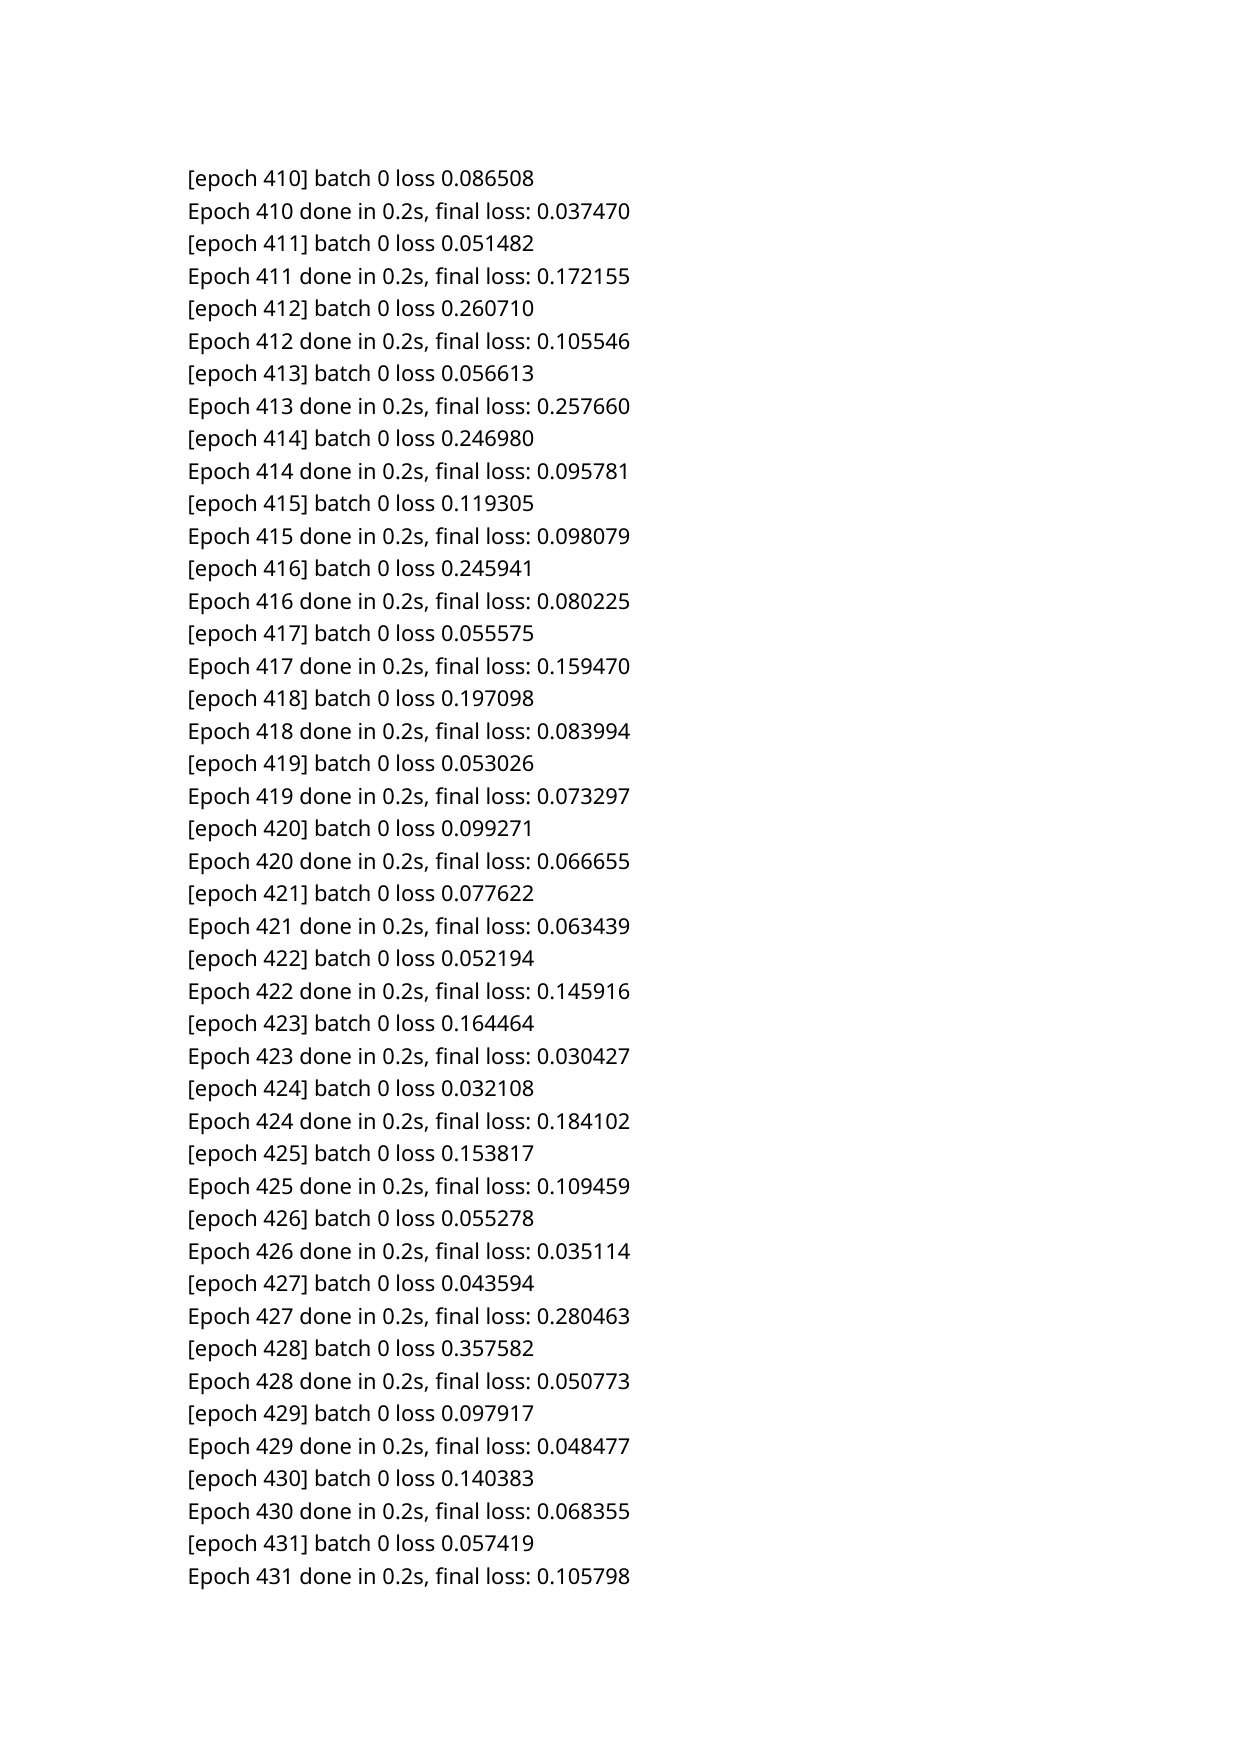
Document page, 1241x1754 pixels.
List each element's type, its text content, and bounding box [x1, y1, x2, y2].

text [epoch 411] batch 0 loss 0.051482 [187, 227, 1053, 259]
text [epoch 413] batch 0 loss 0.056613 [187, 357, 1053, 389]
text Epoch 416 done in 0.2s, final loss: 0.080225 [187, 584, 1053, 617]
text [epoch 430] batch 0 loss 0.140383 [187, 1462, 1053, 1494]
text Epoch 430 done in 0.2s, final loss: 0.068355 [187, 1494, 1053, 1527]
text Epoch 424 done in 0.2s, final loss: 0.184102 [187, 1104, 1053, 1137]
text Epoch 421 done in 0.2s, final loss: 0.063439 [187, 909, 1053, 942]
text Epoch 419 done in 0.2s, final loss: 0.073297 [187, 779, 1053, 812]
text [epoch 429] batch 0 loss 0.097917 [187, 1397, 1053, 1429]
text Epoch 427 done in 0.2s, final loss: 0.280463 [187, 1299, 1053, 1332]
text Epoch 417 done in 0.2s, final loss: 0.159470 [187, 649, 1053, 682]
text [epoch 424] batch 0 loss 0.032108 [187, 1072, 1053, 1104]
text [epoch 425] batch 0 loss 0.153817 [187, 1137, 1053, 1169]
text [epoch 422] batch 0 loss 0.052194 [187, 942, 1053, 974]
text Epoch 411 done in 0.2s, final loss: 0.172155 [187, 259, 1053, 292]
text [epoch 414] batch 0 loss 0.246980 [187, 422, 1053, 454]
text Epoch 431 done in 0.2s, final loss: 0.105798 [187, 1559, 1053, 1592]
text [epoch 412] batch 0 loss 0.260710 [187, 292, 1053, 324]
text Epoch 426 done in 0.2s, final loss: 0.035114 [187, 1234, 1053, 1267]
text Epoch 428 done in 0.2s, final loss: 0.050773 [187, 1364, 1053, 1397]
text Epoch 422 done in 0.2s, final loss: 0.145916 [187, 974, 1053, 1007]
text [epoch 428] batch 0 loss 0.357582 [187, 1332, 1053, 1364]
text [epoch 426] batch 0 loss 0.055278 [187, 1202, 1053, 1234]
text [epoch 410] batch 0 loss 0.086508 [187, 162, 1053, 194]
text [epoch 416] batch 0 loss 0.245941 [187, 552, 1053, 584]
text Epoch 418 done in 0.2s, final loss: 0.083994 [187, 714, 1053, 747]
text Epoch 413 done in 0.2s, final loss: 0.257660 [187, 389, 1053, 422]
text [epoch 417] batch 0 loss 0.055575 [187, 617, 1053, 649]
text [epoch 419] batch 0 loss 0.053026 [187, 747, 1053, 779]
text Epoch 429 done in 0.2s, final loss: 0.048477 [187, 1429, 1053, 1462]
text Epoch 425 done in 0.2s, final loss: 0.109459 [187, 1169, 1053, 1202]
text [epoch 427] batch 0 loss 0.043594 [187, 1267, 1053, 1299]
text [epoch 423] batch 0 loss 0.164464 [187, 1007, 1053, 1039]
text Epoch 412 done in 0.2s, final loss: 0.105546 [187, 324, 1053, 357]
text Epoch 415 done in 0.2s, final loss: 0.098079 [187, 519, 1053, 552]
text [epoch 420] batch 0 loss 0.099271 [187, 812, 1053, 844]
text Epoch 410 done in 0.2s, final loss: 0.037470 [187, 194, 1053, 227]
text [epoch 418] batch 0 loss 0.197098 [187, 682, 1053, 714]
text [epoch 421] batch 0 loss 0.077622 [187, 877, 1053, 909]
text [epoch 431] batch 0 loss 0.057419 [187, 1527, 1053, 1559]
text Epoch 423 done in 0.2s, final loss: 0.030427 [187, 1039, 1053, 1072]
text [epoch 415] batch 0 loss 0.119305 [187, 487, 1053, 519]
text Epoch 420 done in 0.2s, final loss: 0.066655 [187, 844, 1053, 877]
text Epoch 414 done in 0.2s, final loss: 0.095781 [187, 454, 1053, 487]
